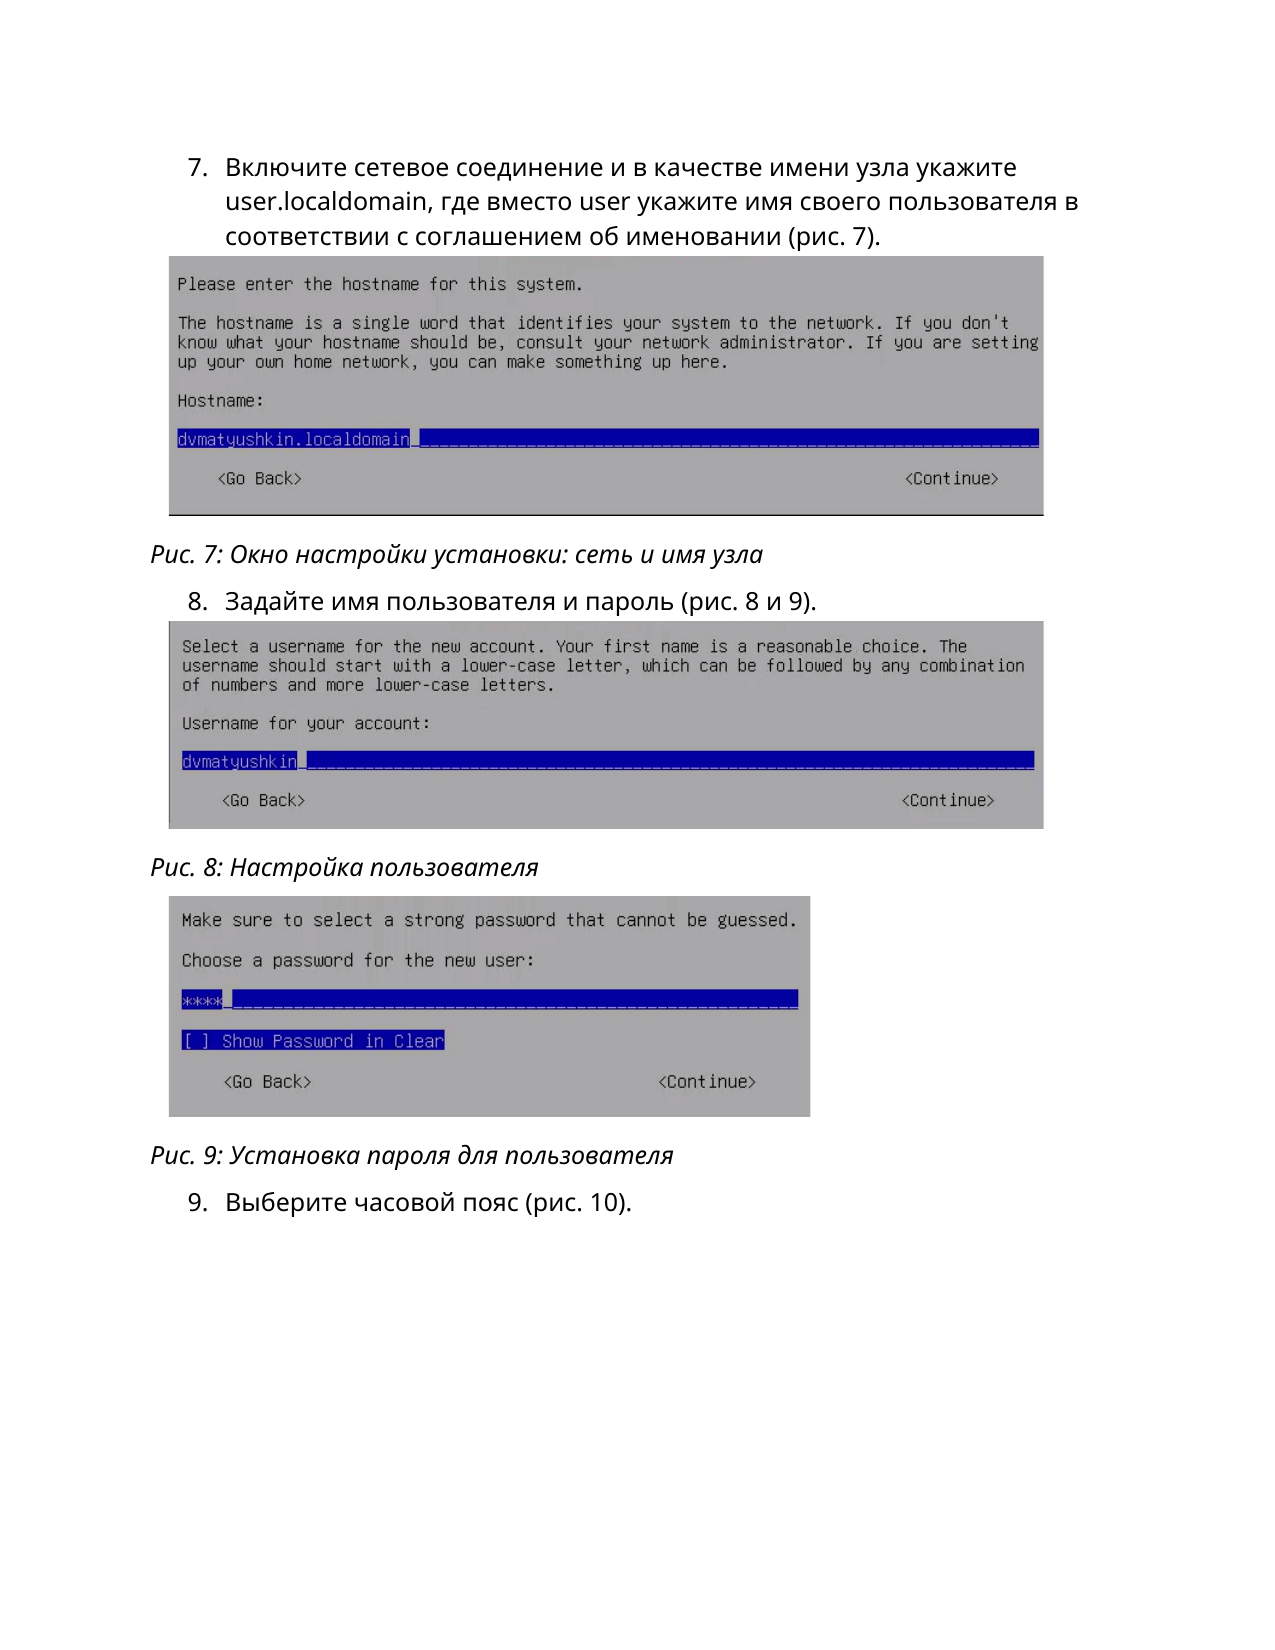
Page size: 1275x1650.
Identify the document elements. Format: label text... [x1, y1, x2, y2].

picture [168, 256, 1044, 516]
text Рис. 9: Установка пароля для пользователя [150, 1138, 1125, 1172]
text Рис. 7: Окно настройки установки: сеть и имя узла [150, 537, 1125, 571]
list Задайте имя пользователя и пароль (рис. 8 и 9). [187, 583, 1125, 617]
list Включите сетевое соединение и в качестве имени узла укажите user.localdomain, где вместо user укажите имя своего пользователя в соответствии с соглашением об именовании (рис. 7). [187, 150, 1125, 252]
text Рис. 8: Настройка пользователя [150, 850, 1125, 884]
picture [168, 621, 1044, 829]
picture [168, 896, 811, 1117]
list Выберите часовой пояс (рис. 10). [187, 1184, 1125, 1218]
